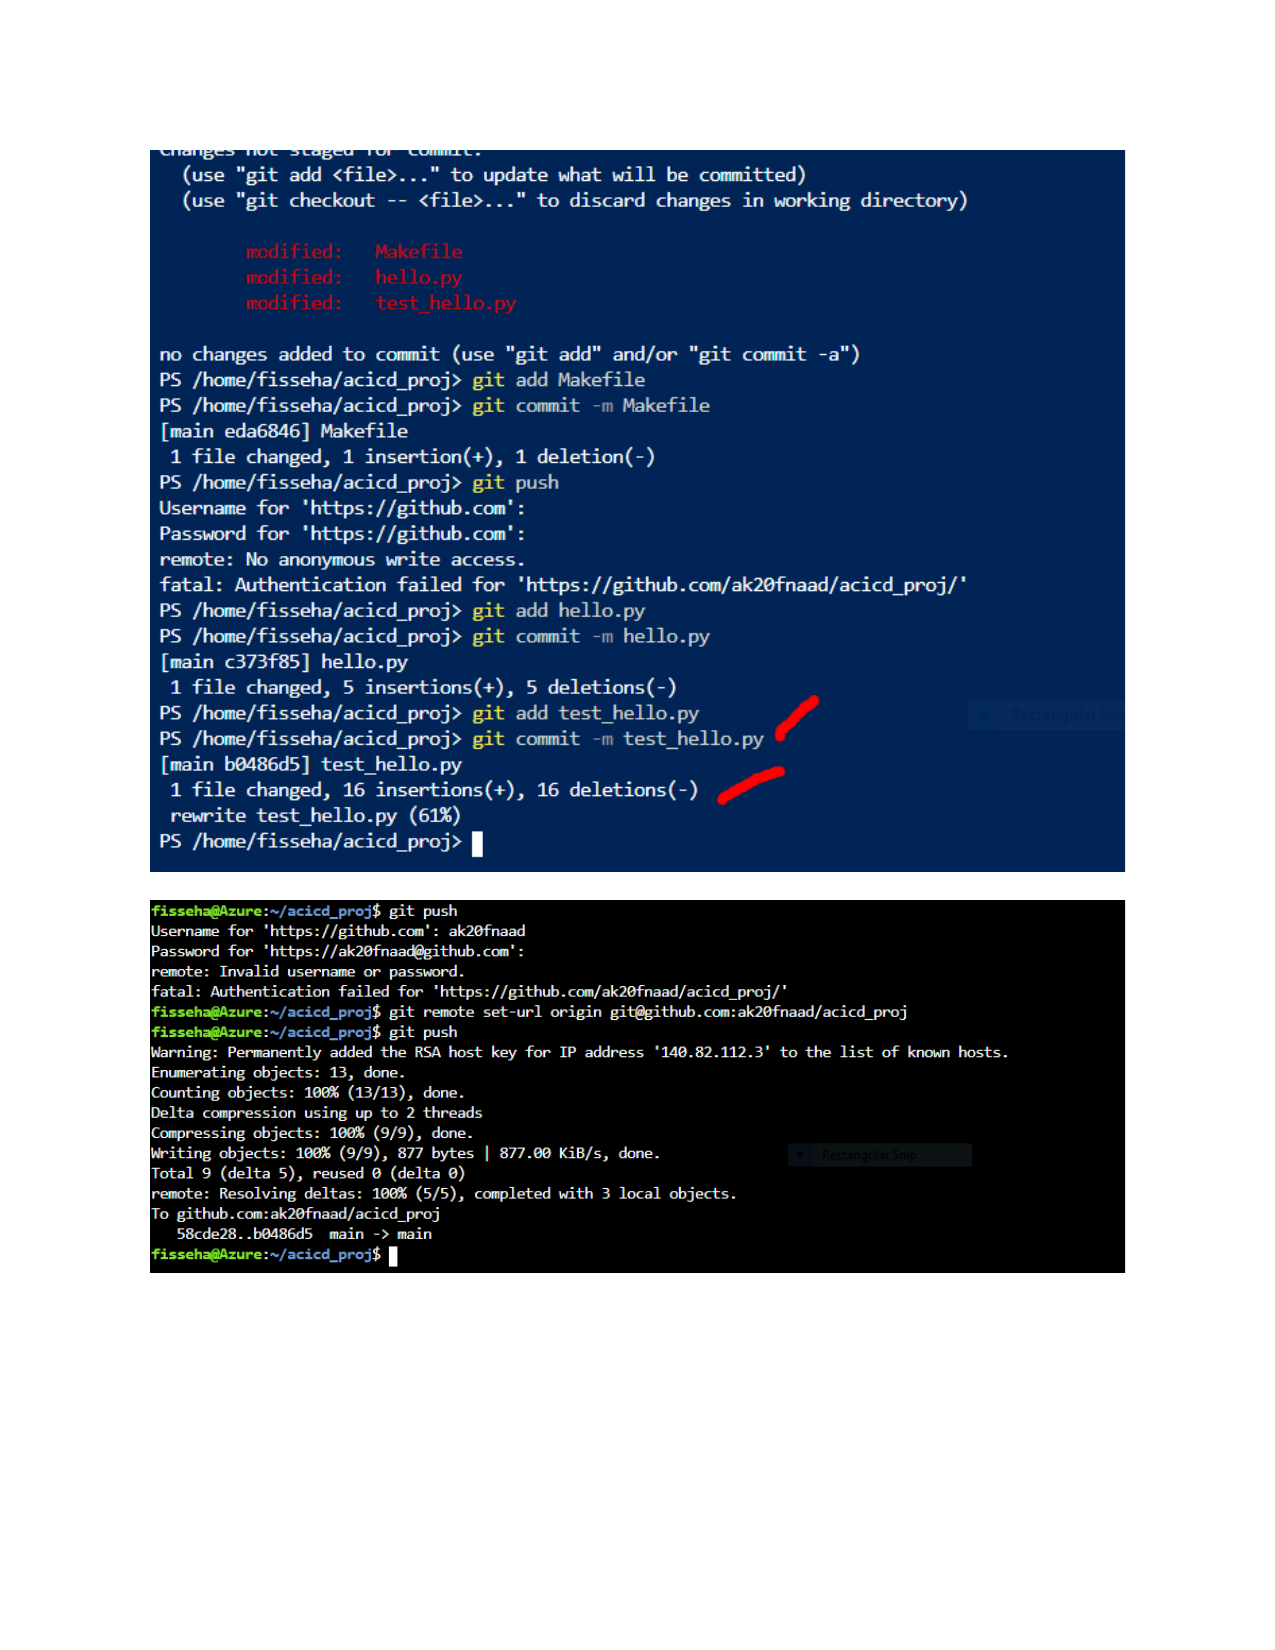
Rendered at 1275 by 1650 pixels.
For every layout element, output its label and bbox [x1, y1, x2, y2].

picture [150, 900, 1125, 1273]
picture [150, 150, 1125, 872]
